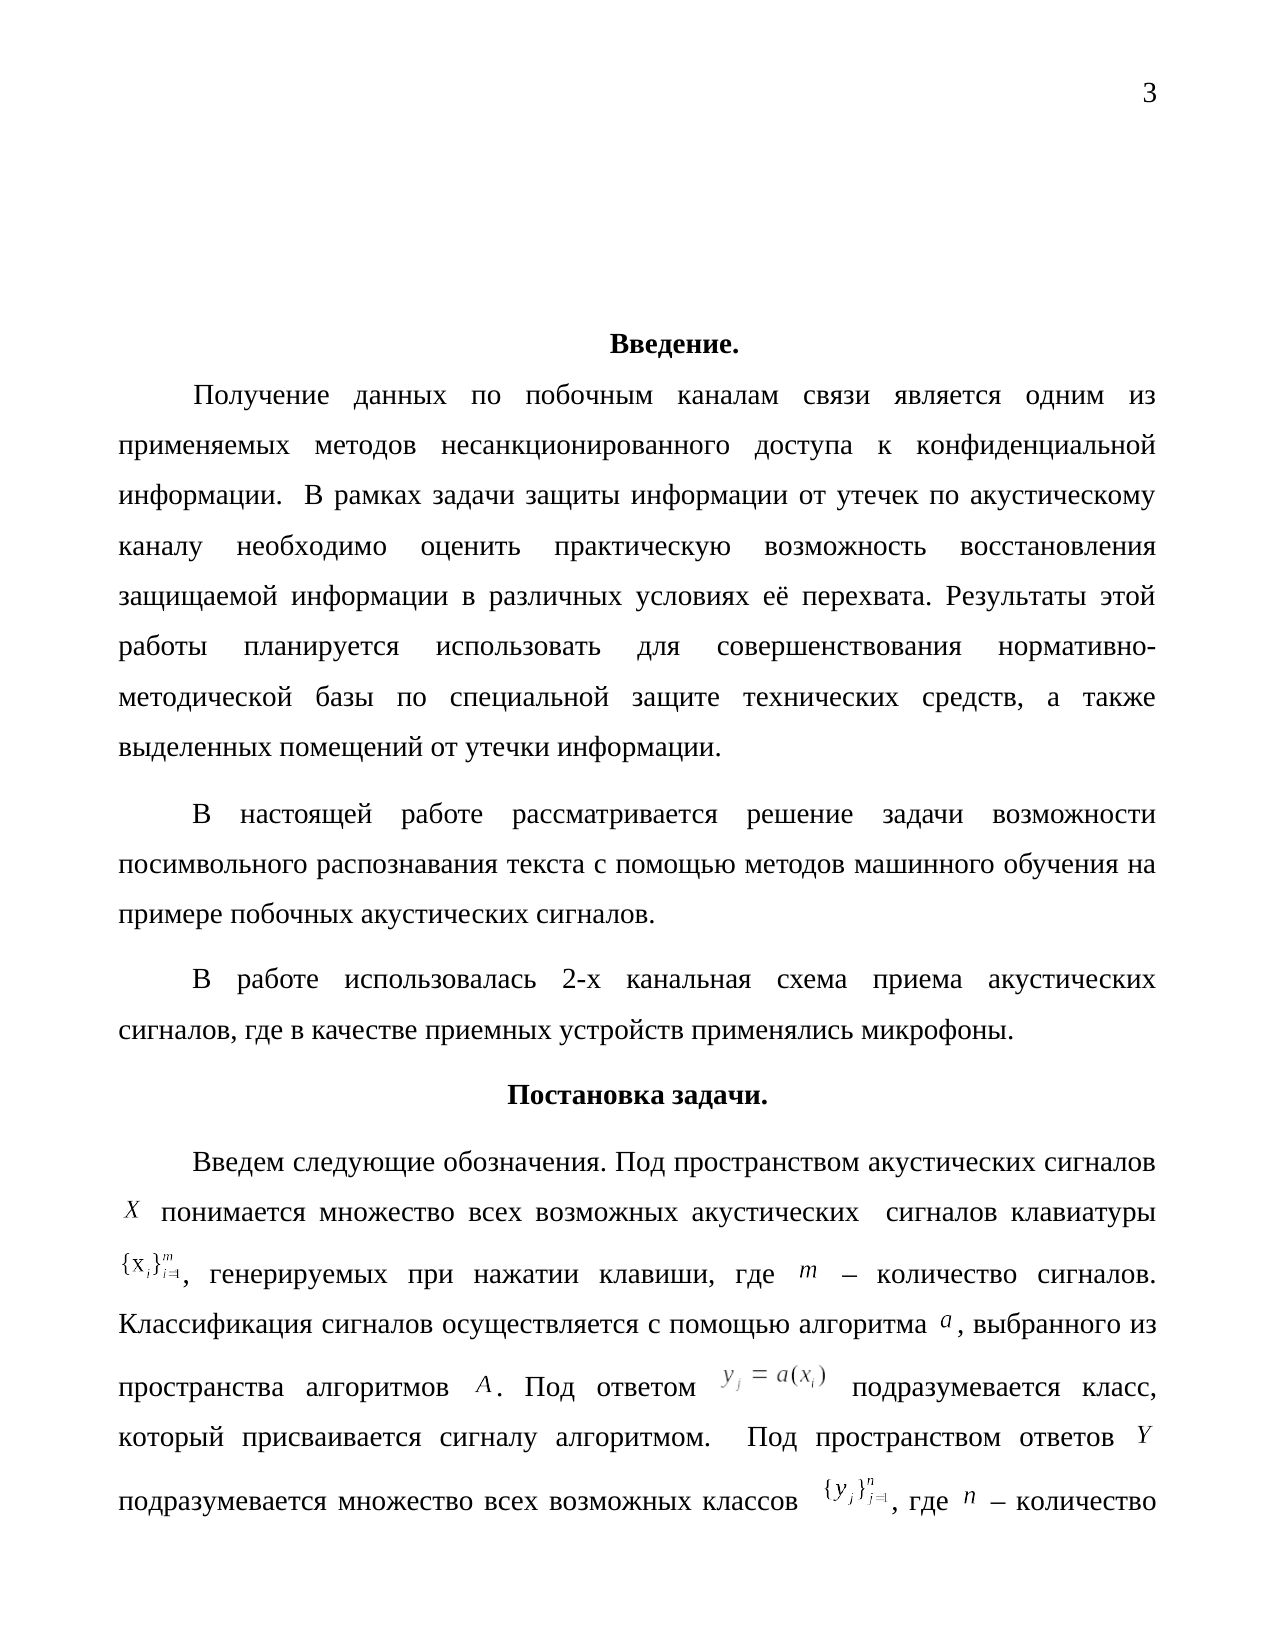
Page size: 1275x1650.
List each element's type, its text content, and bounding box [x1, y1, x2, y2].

text В работе использовалась 2-х канальная схема приема акустических сигналов, где в качестве приемных устройств применялись микрофоны. [118, 962, 1157, 1045]
text В настоящей работе рассматривается решение задачи возможности посимвольного распознавания текста с помощью методов машинного обучения на примере побочных акустических сигналов. [118, 796, 1157, 930]
text Постановка задачи. [118, 1077, 1157, 1110]
text Получение данных по побочным каналам связи является одним из применяемых методов несанкционированного доступа к конфиденциальной информации. В рамках задачи защиты информации от утечек по акустическому каналу необходимо оценить практическую возможность восстановления защищаемой информации в различных условиях её перехвата. Результаты этой работы планируется использовать для совершенствования нормативно-методической базы по специальной защите технических средств, а также выделенных помещений от утечки информации. [118, 377, 1157, 763]
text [118, 1144, 1157, 1516]
text Введение. [118, 327, 1157, 360]
